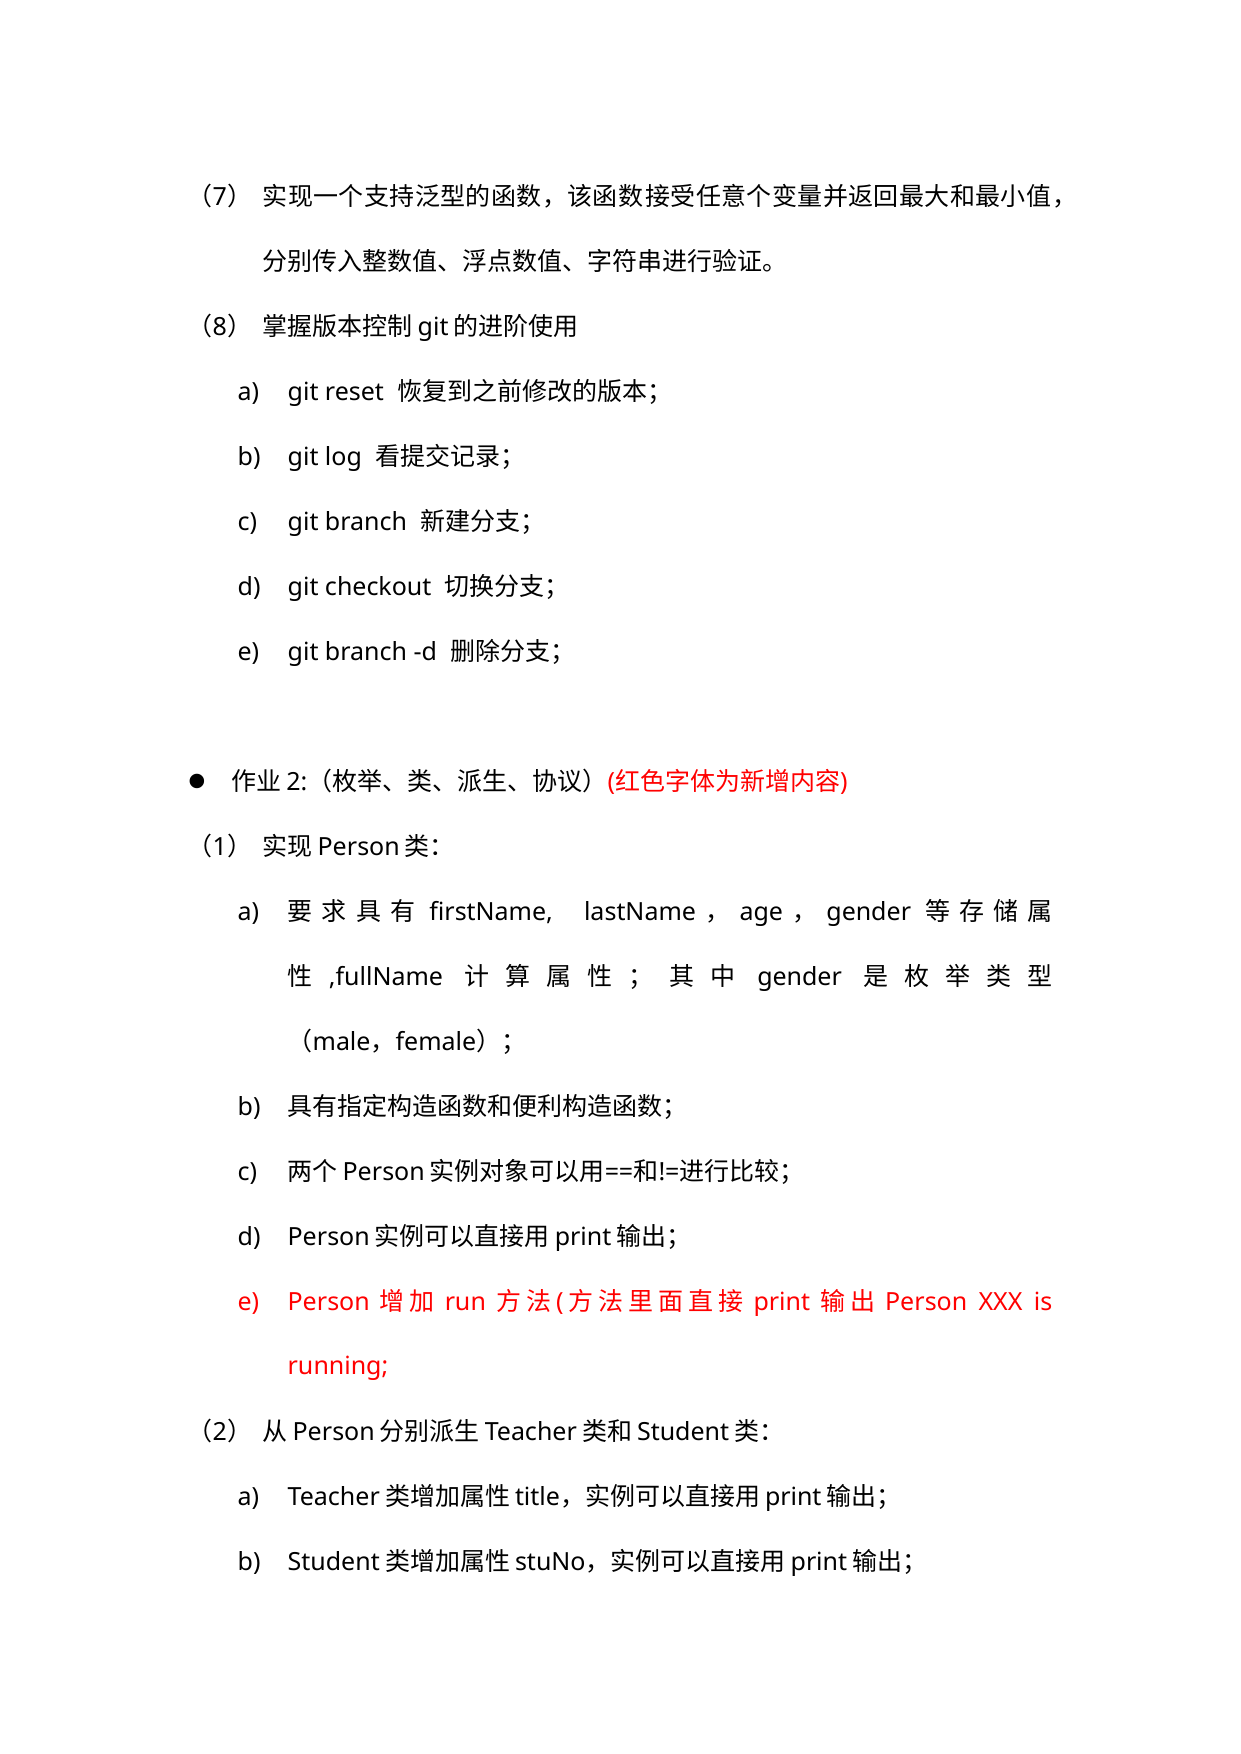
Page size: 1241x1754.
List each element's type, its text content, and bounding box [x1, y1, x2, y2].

list git checkout 切换分支； [237, 552, 1053, 617]
list git log 看提交记录； [237, 422, 1053, 487]
list 具有指定构造函数和便利构造函数； [237, 1072, 1053, 1137]
list Person增加run方法(方法里面直接print输出Person XXX is running; [237, 1267, 1053, 1397]
list 作业2:（枚举、类、派生、协议）(红色字体为新增内容) [187, 747, 1053, 812]
list 掌握版本控制git的进阶使用 [187, 292, 1053, 357]
list 两个Person实例对象可以用==和!=进行比较； [237, 1137, 1053, 1202]
list Student类增加属性stuNo，实例可以直接用print输出； [237, 1527, 1053, 1592]
list 实现Person类： [187, 812, 1053, 877]
list Teacher类增加属性title，实例可以直接用print输出； [237, 1462, 1053, 1527]
list git branch 新建分支； [237, 487, 1053, 552]
list 要求具有firstName, lastName，age，gender等存储属性,fullName计算属性；其中gender是枚举类型（male，female）； [237, 877, 1053, 1072]
list git branch -d 删除分支； [237, 617, 1053, 682]
list 实现一个支持泛型的函数，该函数接受任意个变量并返回最大和最小值，分别传入整数值、浮点数值、字符串进行验证。 [187, 162, 1053, 292]
list 从Person分别派生Teacher类和Student类： [187, 1397, 1053, 1462]
list Person实例可以直接用print输出； [237, 1202, 1053, 1267]
list git reset 恢复到之前修改的版本； [237, 357, 1053, 422]
